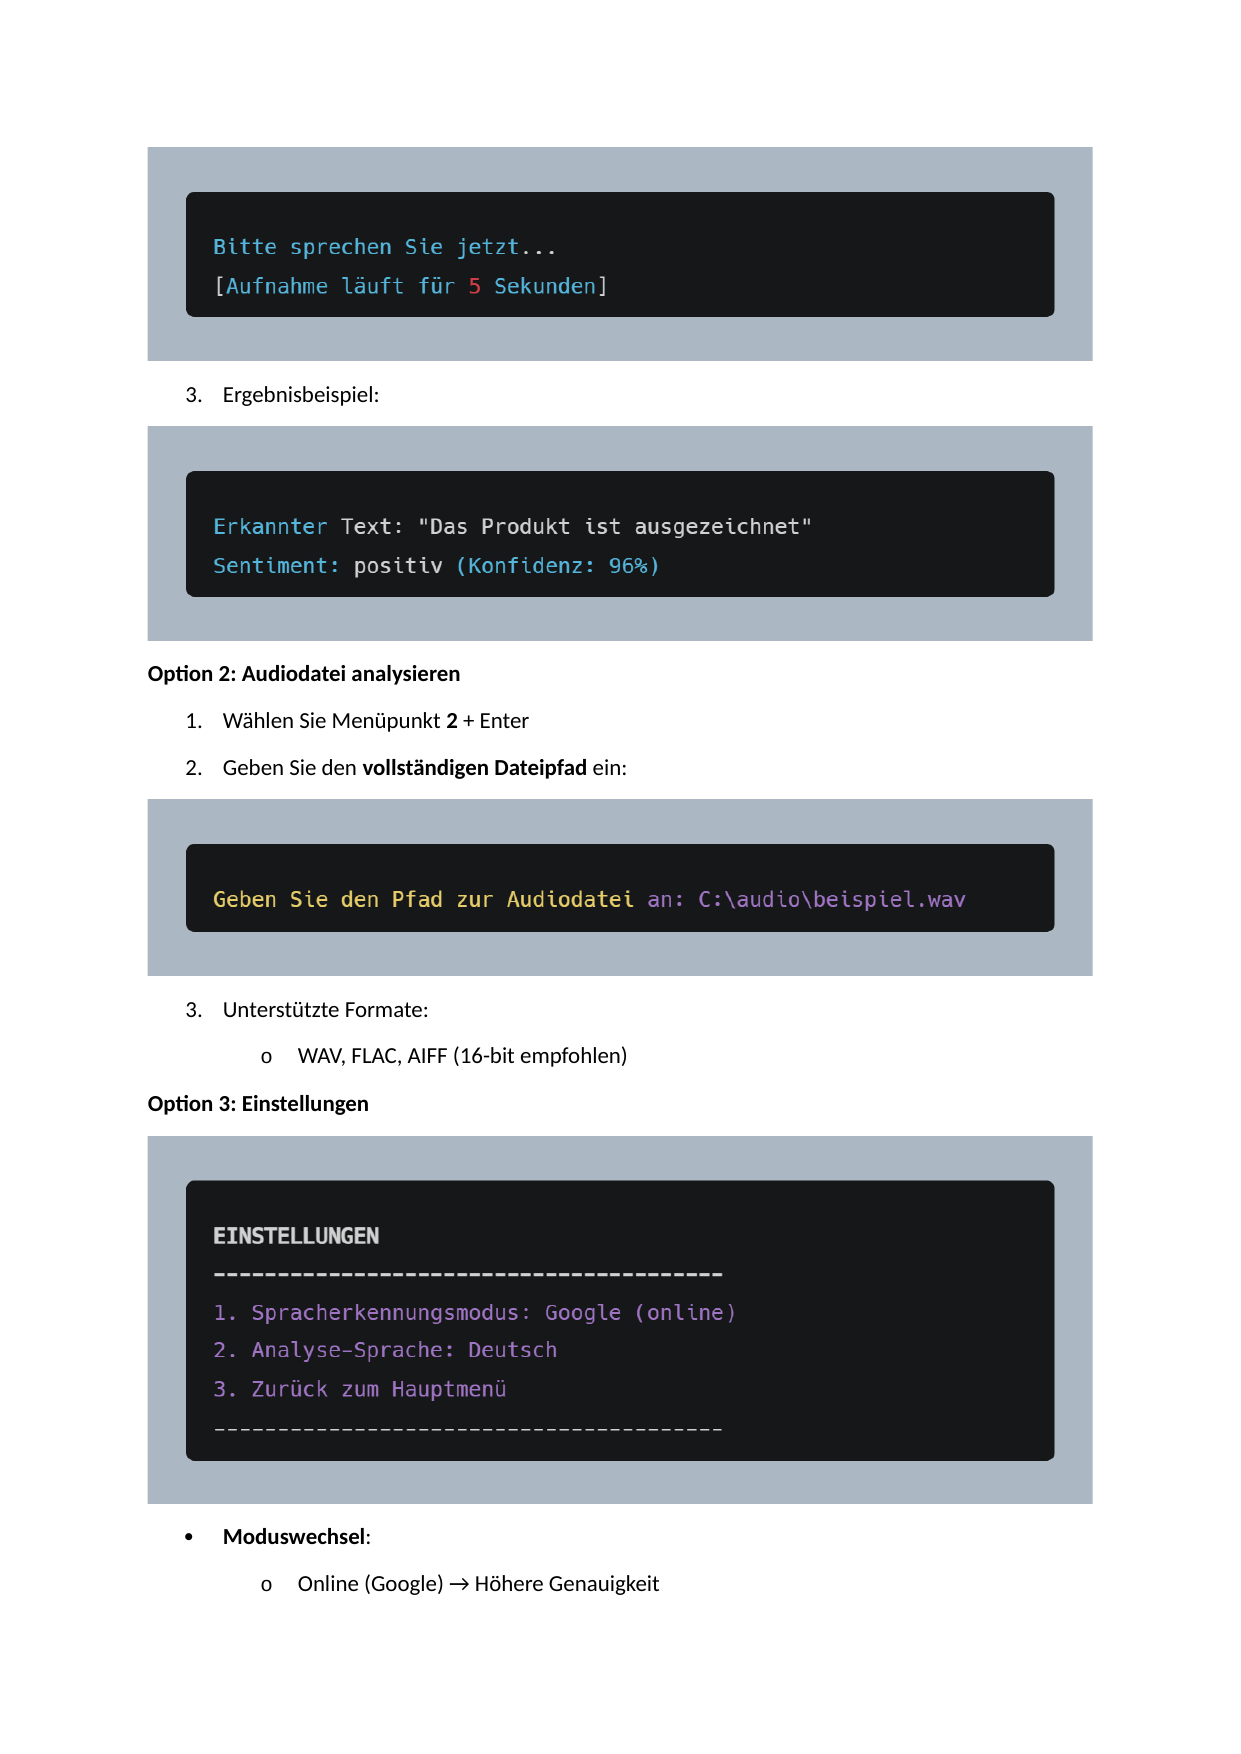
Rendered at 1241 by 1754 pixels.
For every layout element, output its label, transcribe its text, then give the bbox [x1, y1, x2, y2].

picture [147, 426, 1093, 641]
picture [147, 147, 1093, 361]
picture [147, 799, 1093, 976]
list Moduswechsel: [185, 1522, 1093, 1550]
picture [147, 1135, 1093, 1504]
list Ergebnisbeispiel: [185, 380, 1093, 408]
list Wählen Sie Menüpunkt 2 + Enter [185, 706, 1093, 734]
list Online (Google) → Höhere Genauigkeit [260, 1569, 1093, 1598]
list Unterstützte Formate: [185, 995, 1093, 1023]
list WAV, FLAC, AIFF (16-bit empfohlen) [260, 1042, 1093, 1070]
list Geben Sie den vollständigen Dateipfad ein: [185, 753, 1093, 781]
text Option 3: Einstellungen [148, 1089, 1093, 1117]
text Option 2: Audiodatei analysieren [148, 659, 1093, 687]
